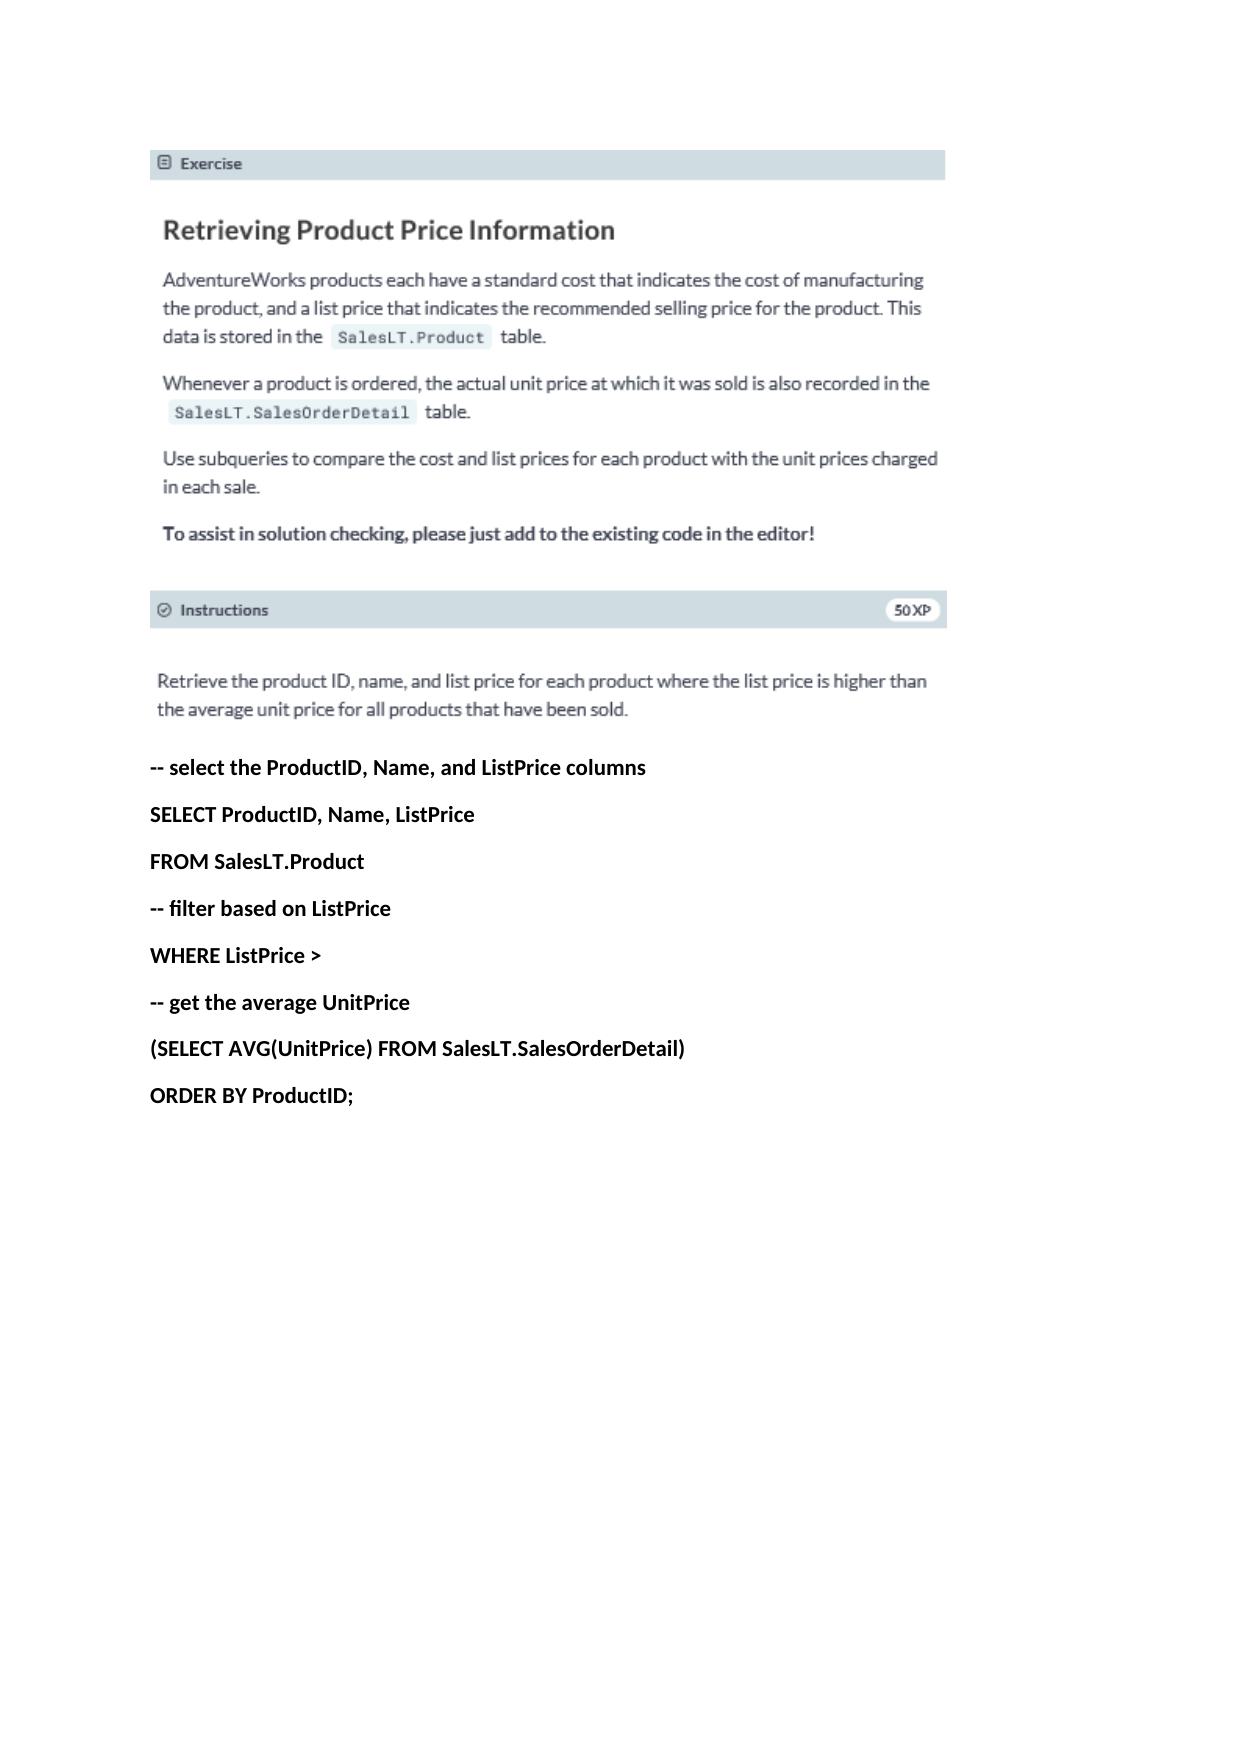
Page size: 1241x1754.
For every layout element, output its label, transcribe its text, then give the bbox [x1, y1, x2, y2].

text ORDER BY ProductID; [150, 1081, 1090, 1109]
text -- get the average UnitPrice [150, 988, 1090, 1016]
picture [150, 150, 947, 735]
text -- filter based on ListPrice [150, 894, 1090, 922]
text (SELECT AVG(UnitPrice) FROM SalesLT.SalesOrderDetail) [150, 1034, 1090, 1062]
text WHERE ListPrice > [150, 941, 1090, 969]
text -- select the ProductID, Name, and ListPrice columns [150, 753, 1090, 781]
text FROM SalesLT.Product [150, 847, 1090, 875]
text SELECT ProductID, Name, ListPrice [150, 800, 1090, 828]
